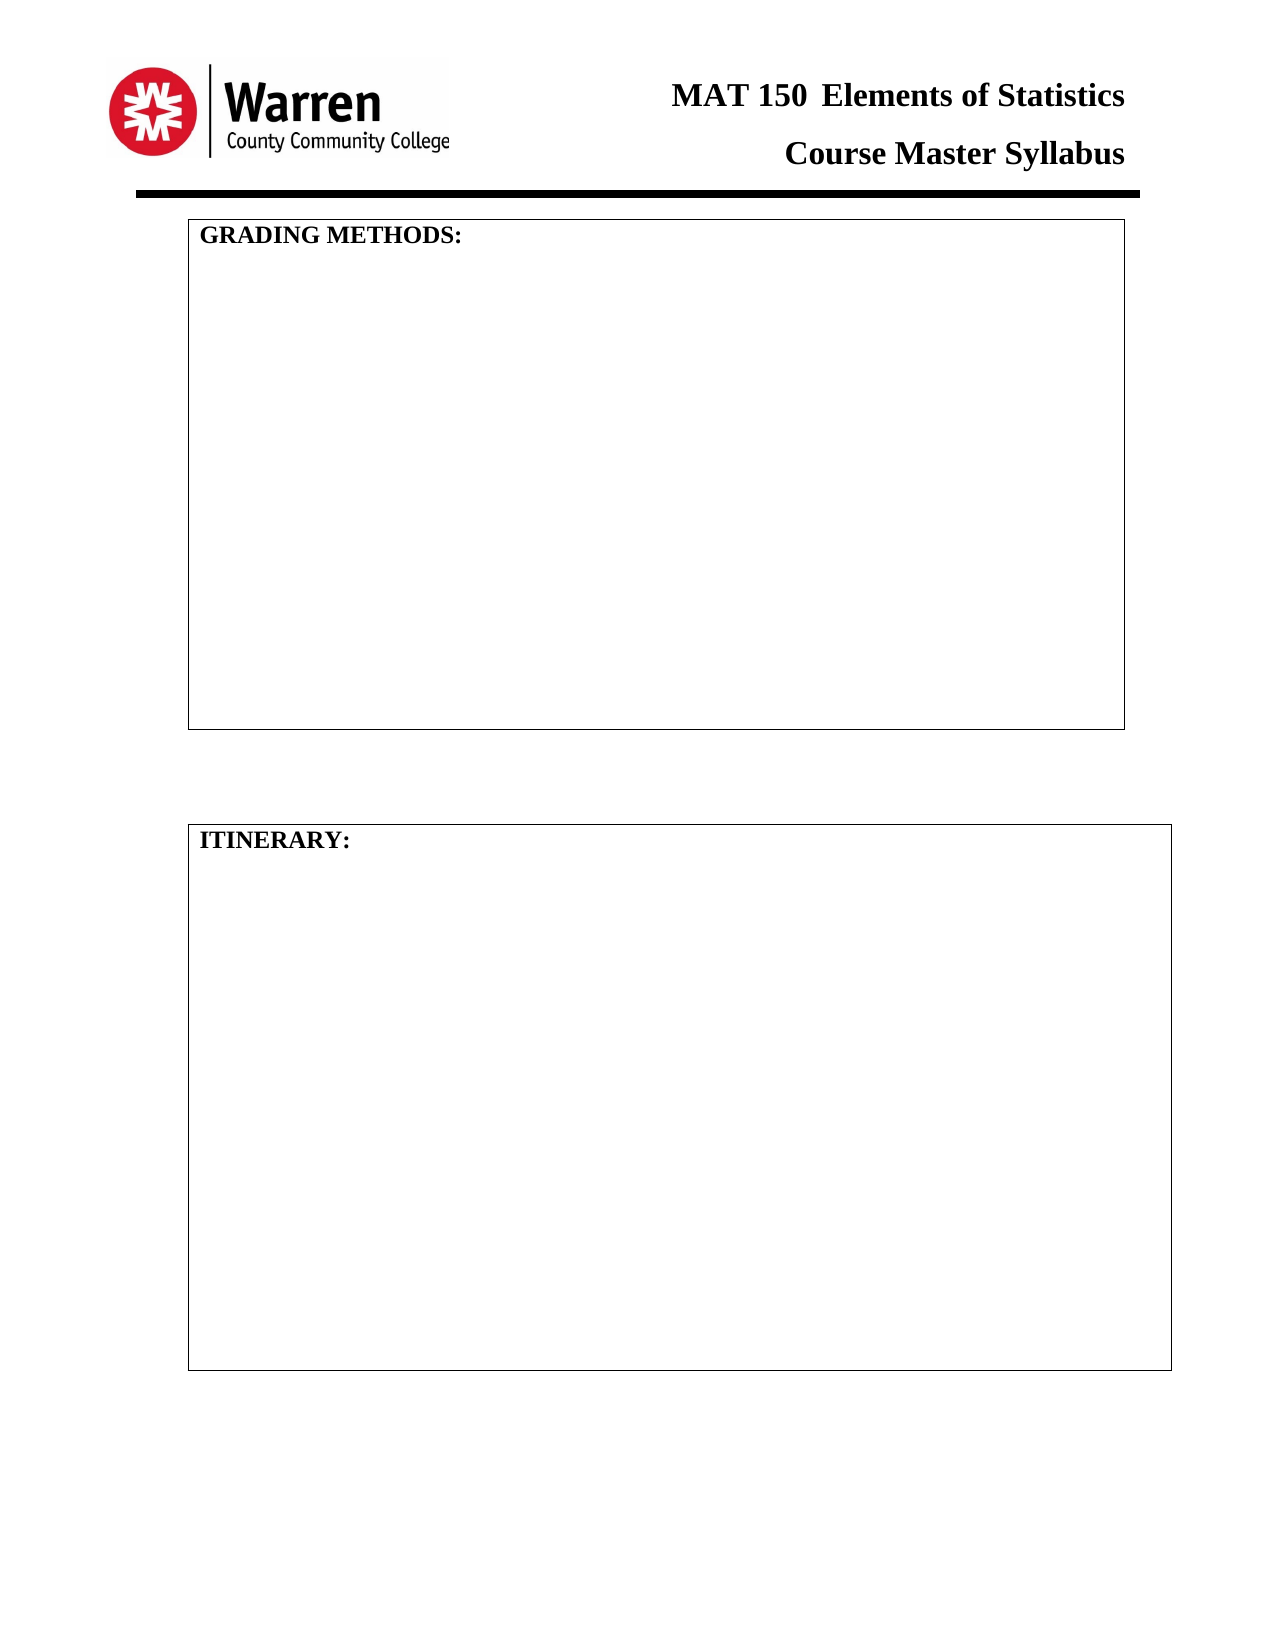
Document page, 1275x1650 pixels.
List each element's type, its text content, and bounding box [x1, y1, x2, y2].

table_header GRADING METHODS: [189, 220, 1124, 729]
picture [105, 57, 449, 158]
table_header ITINERARY: [189, 825, 1171, 1370]
